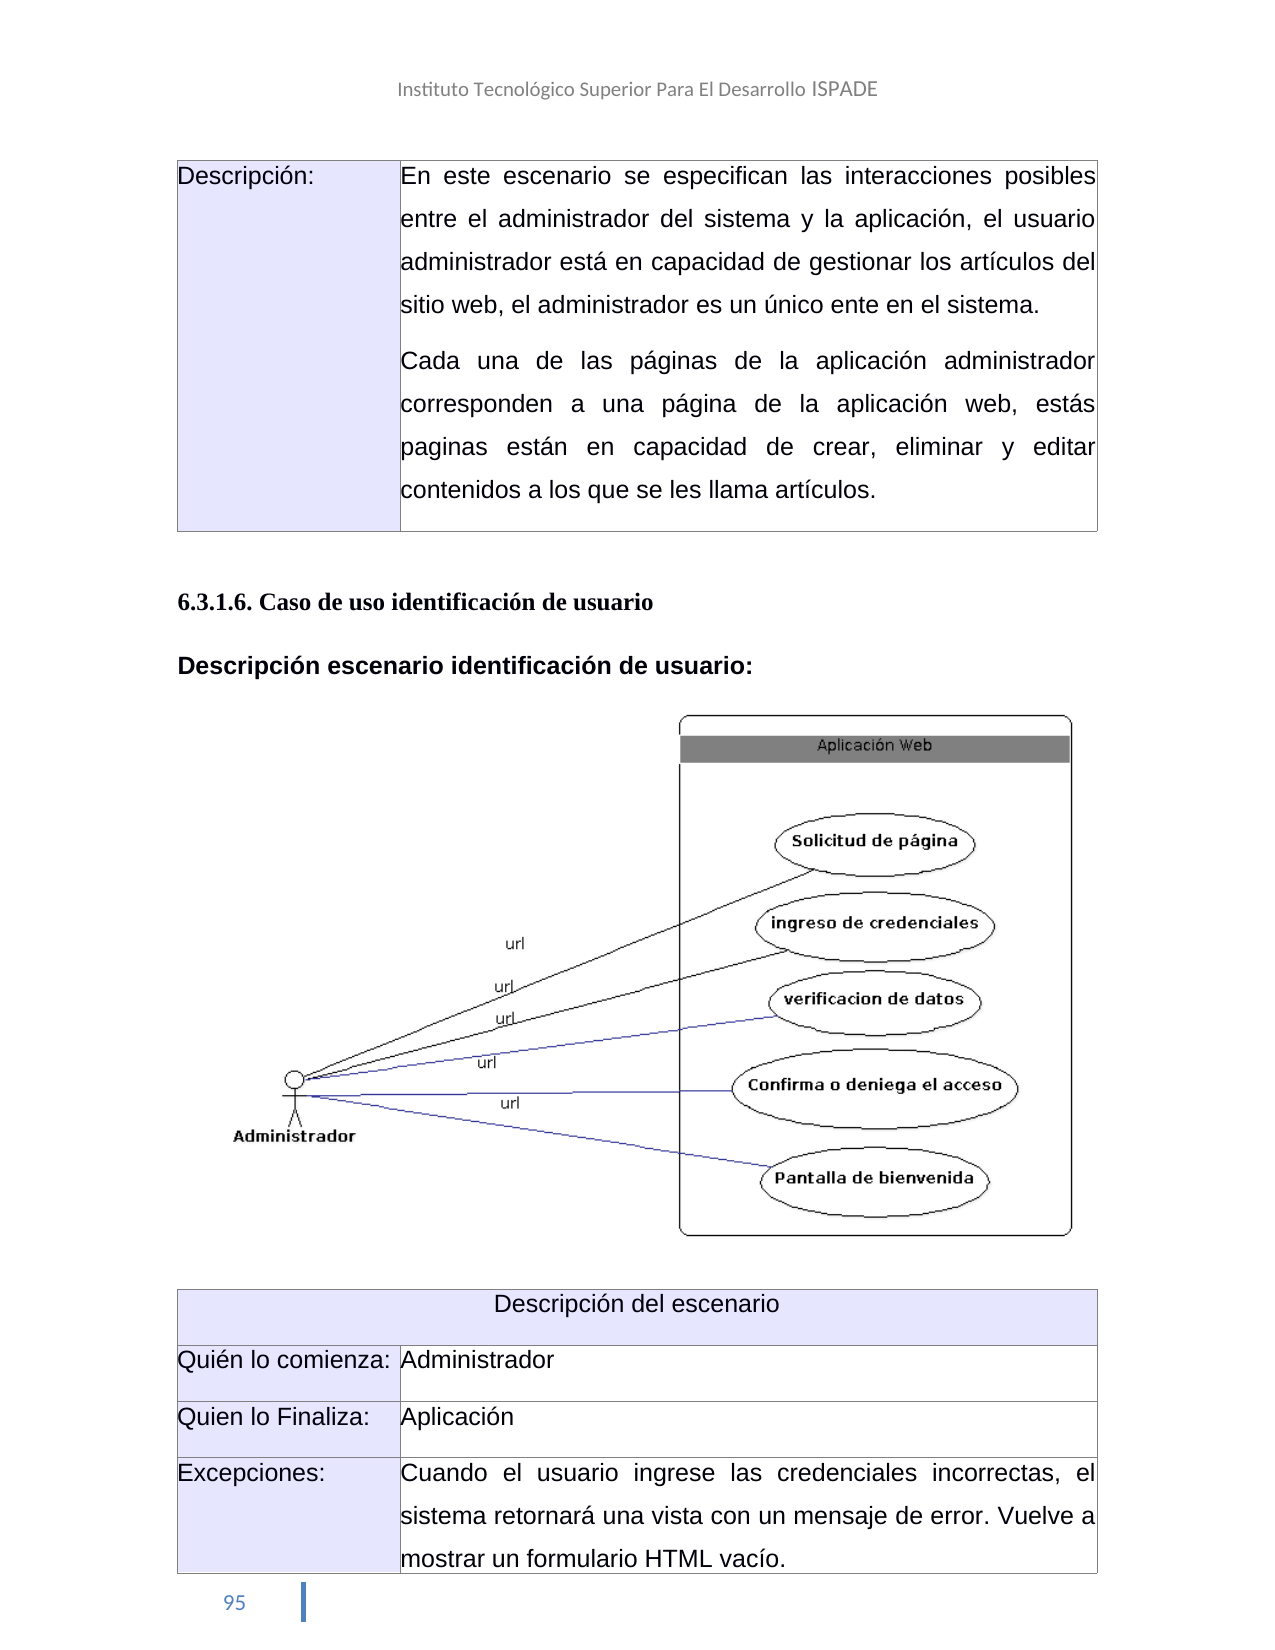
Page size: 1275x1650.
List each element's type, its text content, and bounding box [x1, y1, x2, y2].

text Descripción escenario identificación de usuario: [177, 651, 1098, 693]
table_cell Quién lo comienza: [178, 1346, 400, 1401]
table_cell Cuando el usuario ingrese las credenciales incorrectas, el sistema retornará una vista con un mensaje de error. Vuelve a mostrar un formulario HTML vacío. [401, 1458, 1097, 1572]
table_cell En este escenario se especifican las interacciones posibles entre el administrador del sistema y la aplicación, el usuario administrador está en capacidad de gestionar los artículos del sitio web, el administrador es un único ente en el sistema. Cada una de las páginas de la aplicación administrador corresponden a una página de la aplicación web, estás paginas están en capacidad de crear, eliminar y editar contenidos a los que se les llama artículos. [401, 161, 1097, 531]
table_cell Administrador [401, 1346, 1097, 1401]
table_header Descripción del escenario [178, 1290, 1097, 1345]
text 6.3.1.6. Caso de uso identificación de usuario [177, 587, 1098, 616]
picture [177, 693, 1098, 1262]
table_cell Aplicación [401, 1402, 1097, 1457]
table_cell Quien lo Finaliza: [178, 1402, 400, 1457]
table_cell Descripción: [178, 161, 400, 531]
table_cell Excepciones: [178, 1458, 400, 1572]
